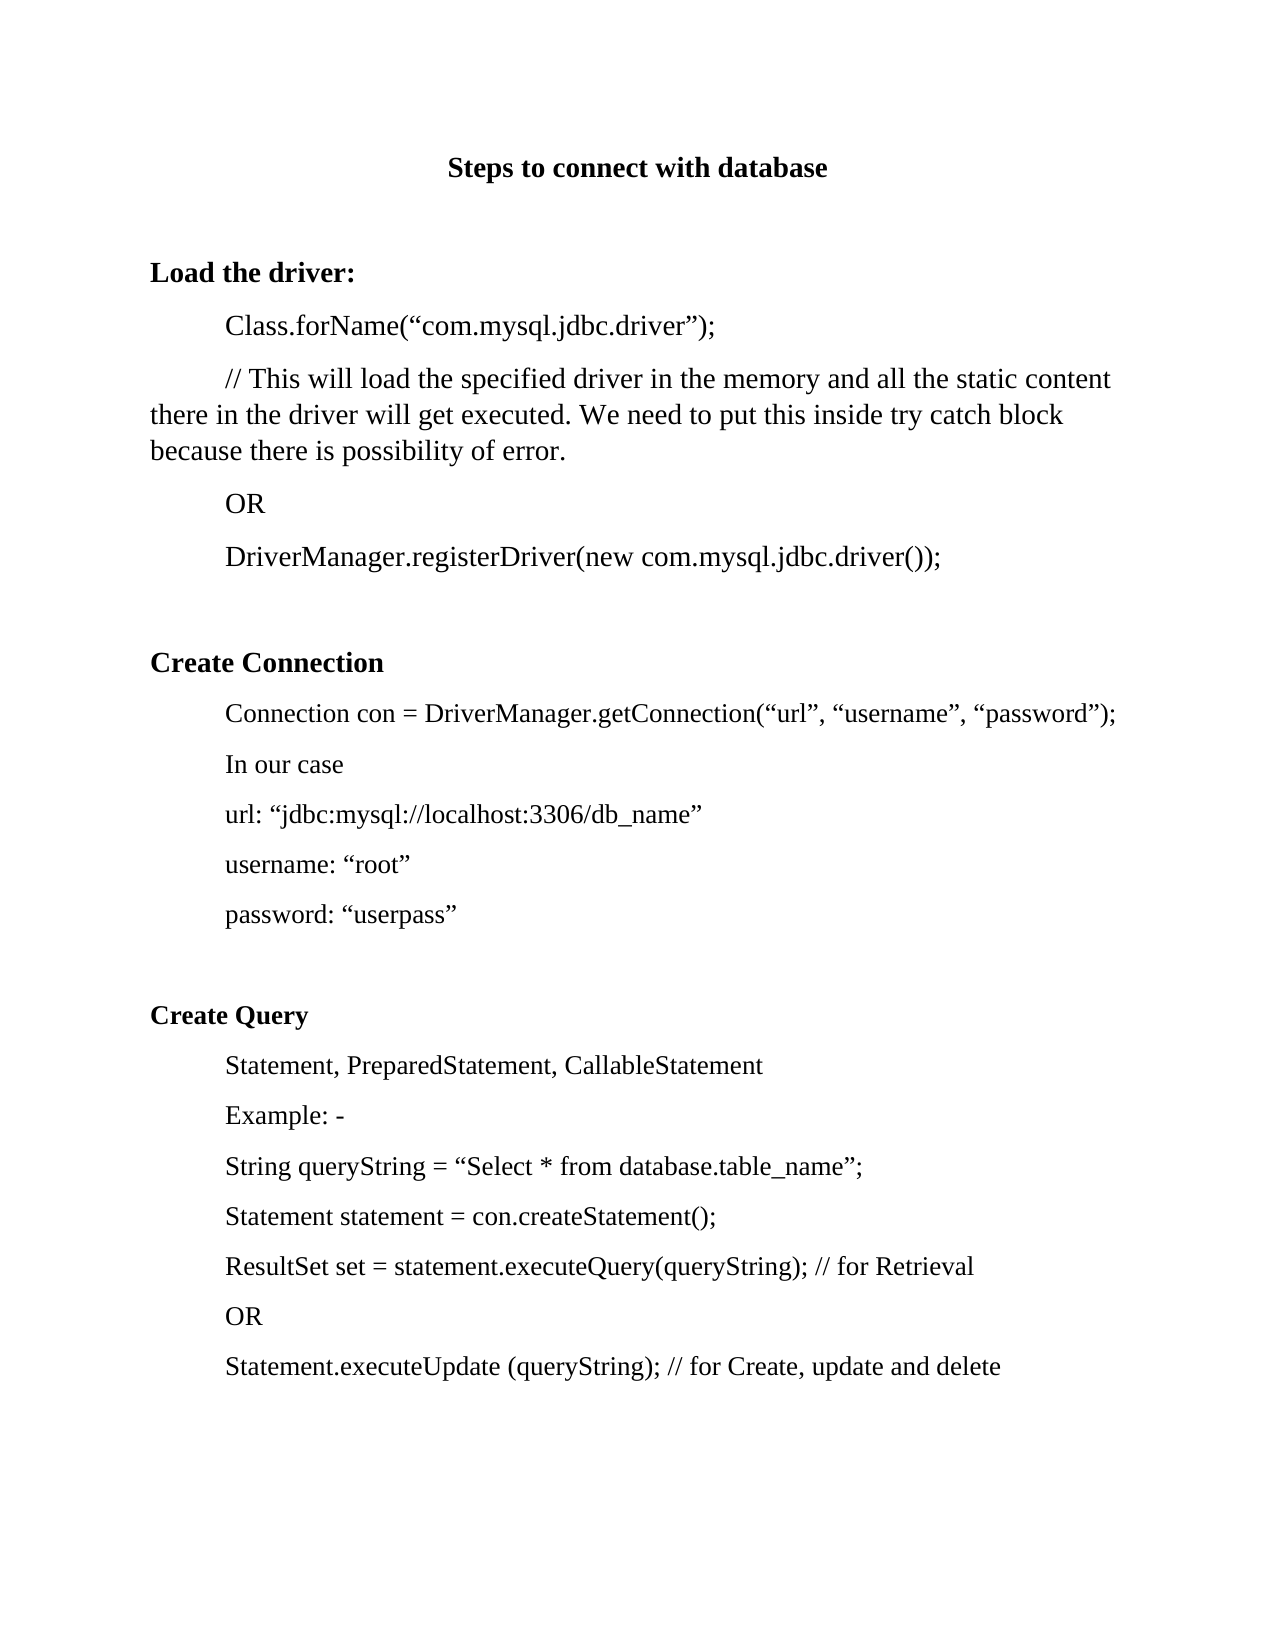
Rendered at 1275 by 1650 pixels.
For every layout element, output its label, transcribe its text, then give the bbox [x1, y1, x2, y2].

text Connection con = DriverManager.getConnection(“url”, “username”, “password”); [150, 698, 1125, 729]
text Create Connection [150, 645, 1125, 678]
text Statement statement = con.createStatement(); [150, 1200, 1125, 1231]
text Example: - [150, 1099, 1125, 1131]
text In our case [150, 748, 1125, 779]
text url: “jdbc:mysql://localhost:3306/db_name” [150, 798, 1125, 829]
text password: “userpass” [150, 899, 1125, 930]
text OR [150, 486, 1125, 520]
text DriverManager.registerDriver(new com.mysql.jdbc.driver()); [150, 539, 1125, 573]
text Steps to connect with database [150, 150, 1125, 183]
text username: “root” [150, 848, 1125, 879]
text // This will load the specified driver in the memory and all the static content there in the driver will get executed. We need to put this inside try catch block because there is possibility of error. [150, 361, 1125, 467]
text Load the driver: [150, 256, 1125, 289]
text Statement.executeUpdate (queryString); // for Create, update and delete [150, 1351, 1125, 1382]
text Statement, PreparedStatement, CallableStatement [150, 1049, 1125, 1080]
text String queryString = “Select * from database.table_name”; [150, 1150, 1125, 1181]
text OR [150, 1300, 1125, 1331]
text Class.forName(“com.mysql.jdbc.driver”); [150, 308, 1125, 342]
text Create Query [150, 999, 1125, 1030]
text ResultSet set = statement.executeQuery(queryString); // for Retrieval [150, 1250, 1125, 1281]
